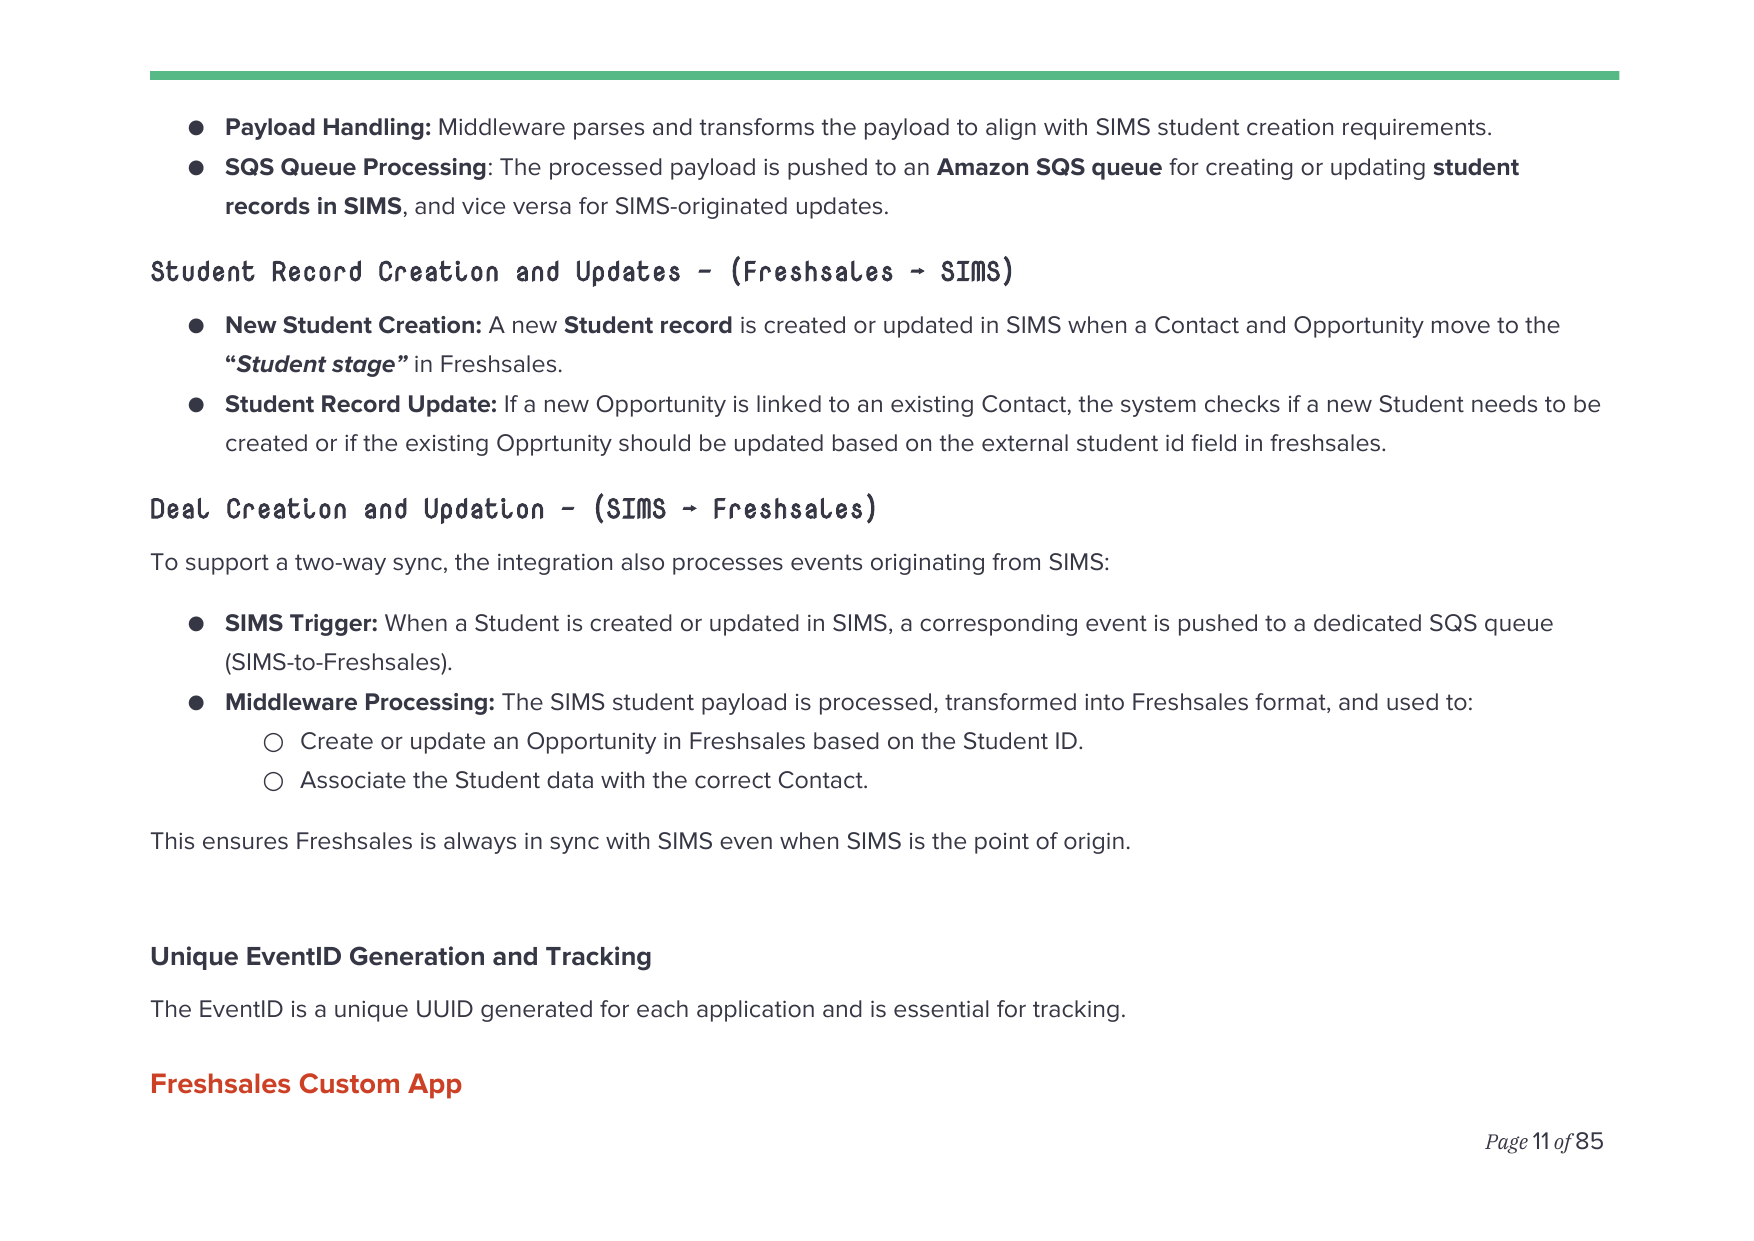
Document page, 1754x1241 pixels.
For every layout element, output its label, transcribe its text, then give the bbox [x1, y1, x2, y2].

list New Student Creation: A new Student record is created or updated in SIMS when a Contact and Opportunity move to the “Student stage” in Freshsales. [187, 310, 1604, 380]
subtitle Deal Creation and Updation - (SIMS → Freshsales) [150, 489, 1604, 527]
list SIMS Trigger: When a Student is created or updated in SIMS, a corresponding event is pushed to a dedicated SQS queue (SIMS-to-Freshsales). [187, 608, 1604, 678]
text To support a two-way sync, the integration also processes events originating from SIMS: [150, 548, 1604, 578]
list Student Record Update: If a new Opportunity is linked to an existing Contact, the system checks if a new Student needs to be created or if the existing Opprtunity should be updated based on the external student id field in freshsales. [187, 389, 1604, 459]
subtitle Unique EventID Generation and Tracking [150, 940, 1604, 973]
text This ensures Freshsales is always in sync with SIMS even when SIMS is the point of origin. [150, 826, 1604, 857]
list Payload Handling: Middleware parses and transforms the payload to align with SIMS student creation requirements. [187, 112, 1604, 143]
picture [150, 71, 1620, 80]
subtitle Student Record Creation and Updates - (Freshsales → SIMS) [150, 252, 1604, 289]
text The EventID is a unique UUID generated for each application and is essential for tracking. [150, 994, 1604, 1024]
subtitle Freshsales Custom App [150, 1067, 1604, 1102]
list SQS Queue Processing: The processed payload is pushed to an Amazon SQS queue for creating or updating student records in SIMS, and vice versa for SIMS-originated updates. [187, 152, 1604, 222]
list Create or update an Opportunity in Freshsales based on the Student ID. [262, 726, 1604, 757]
list Middleware Processing: The SIMS student payload is processed, transformed into Freshsales format, and used to: [187, 687, 1604, 717]
list Associate the Student data with the correct Contact. [262, 766, 1604, 796]
